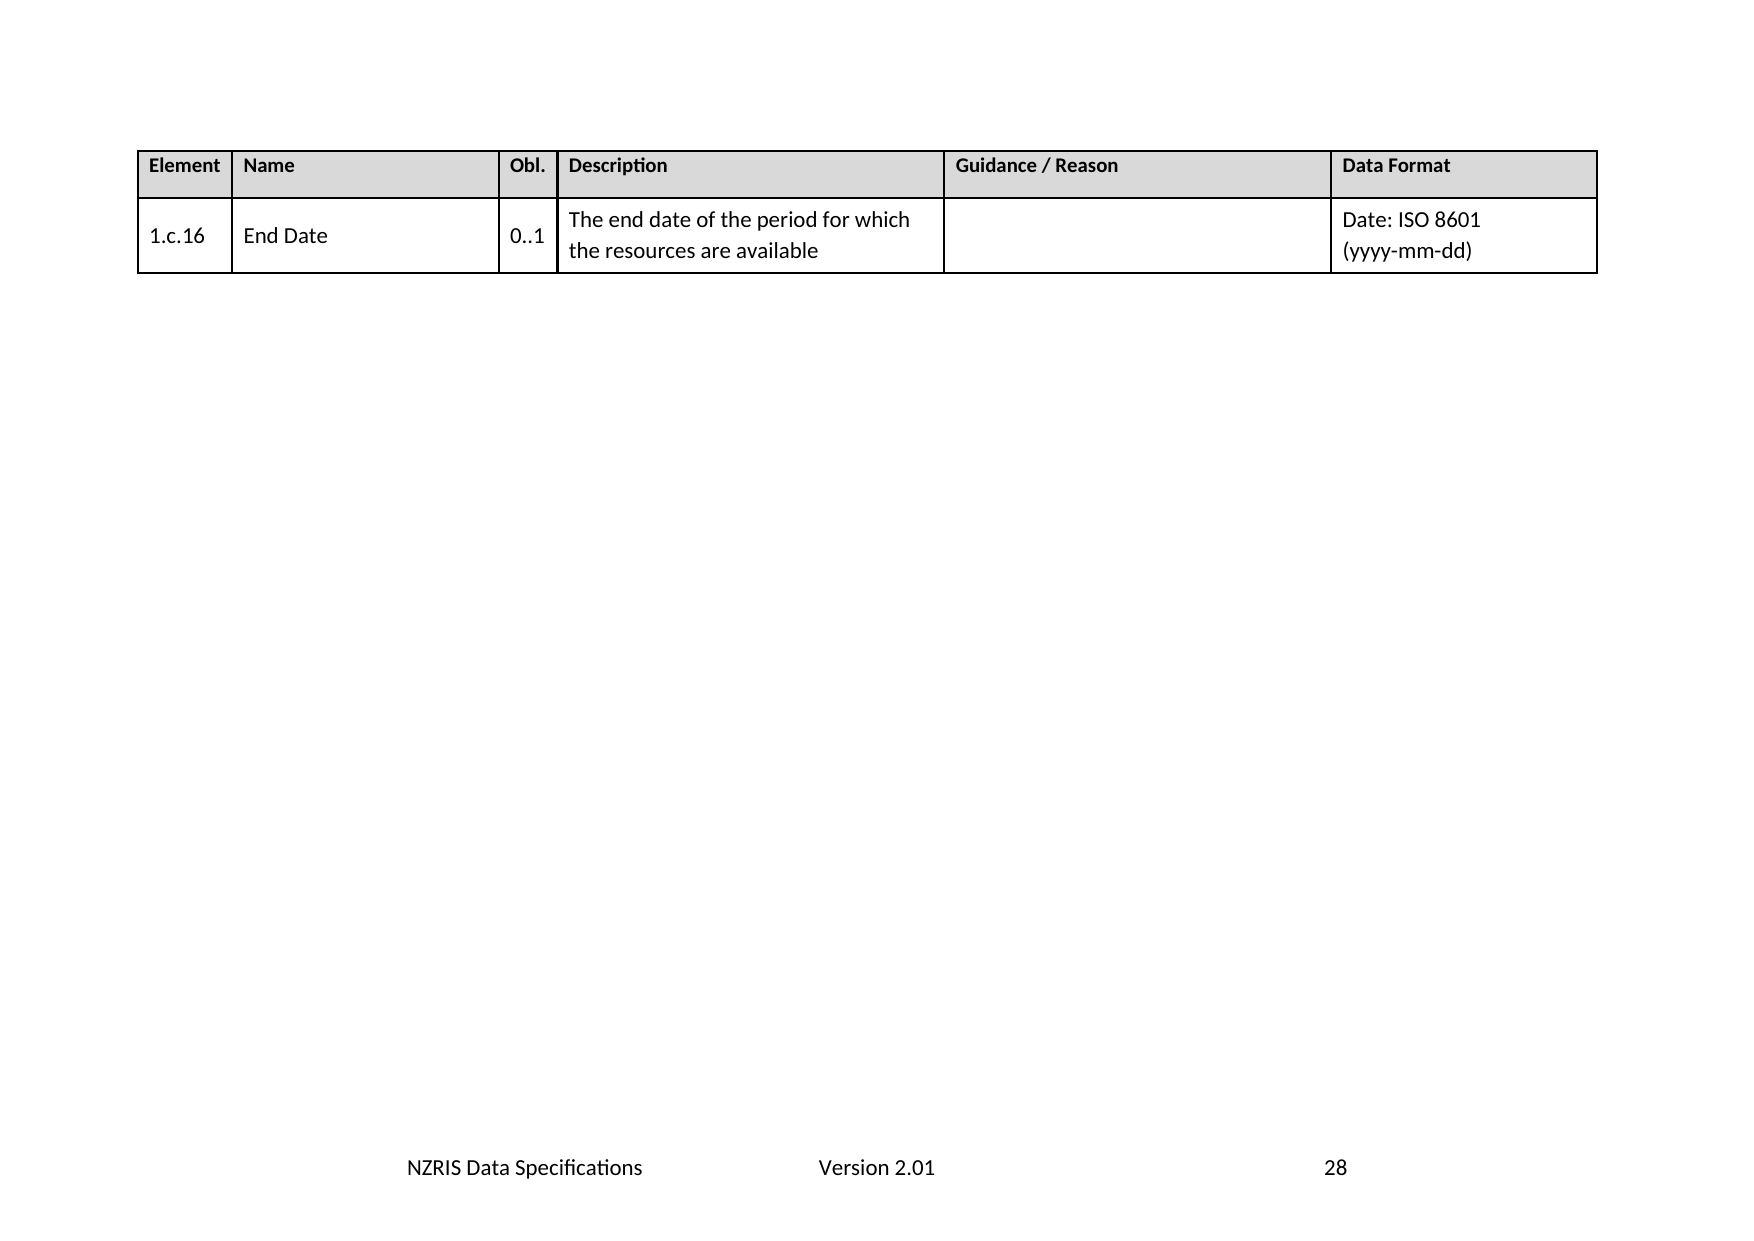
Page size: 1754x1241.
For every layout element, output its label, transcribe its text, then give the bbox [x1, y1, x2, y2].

table_header Guidance / Reason [945, 152, 1330, 197]
table_cell 1.c.16 [139, 199, 231, 272]
table_header Description [559, 152, 943, 197]
table_cell The end date of the period for which the resources are available [559, 199, 943, 272]
table_header Name [233, 152, 498, 197]
table_header Obl. [500, 152, 556, 197]
table_cell [945, 199, 1330, 272]
table_cell 0..1 [500, 199, 556, 272]
table_cell Date: ISO 8601 (yyyy-mm-dd) [1332, 199, 1596, 272]
table_header Element [139, 152, 231, 197]
table_cell End Date [233, 199, 498, 272]
table_header Data Format [1332, 152, 1596, 197]
